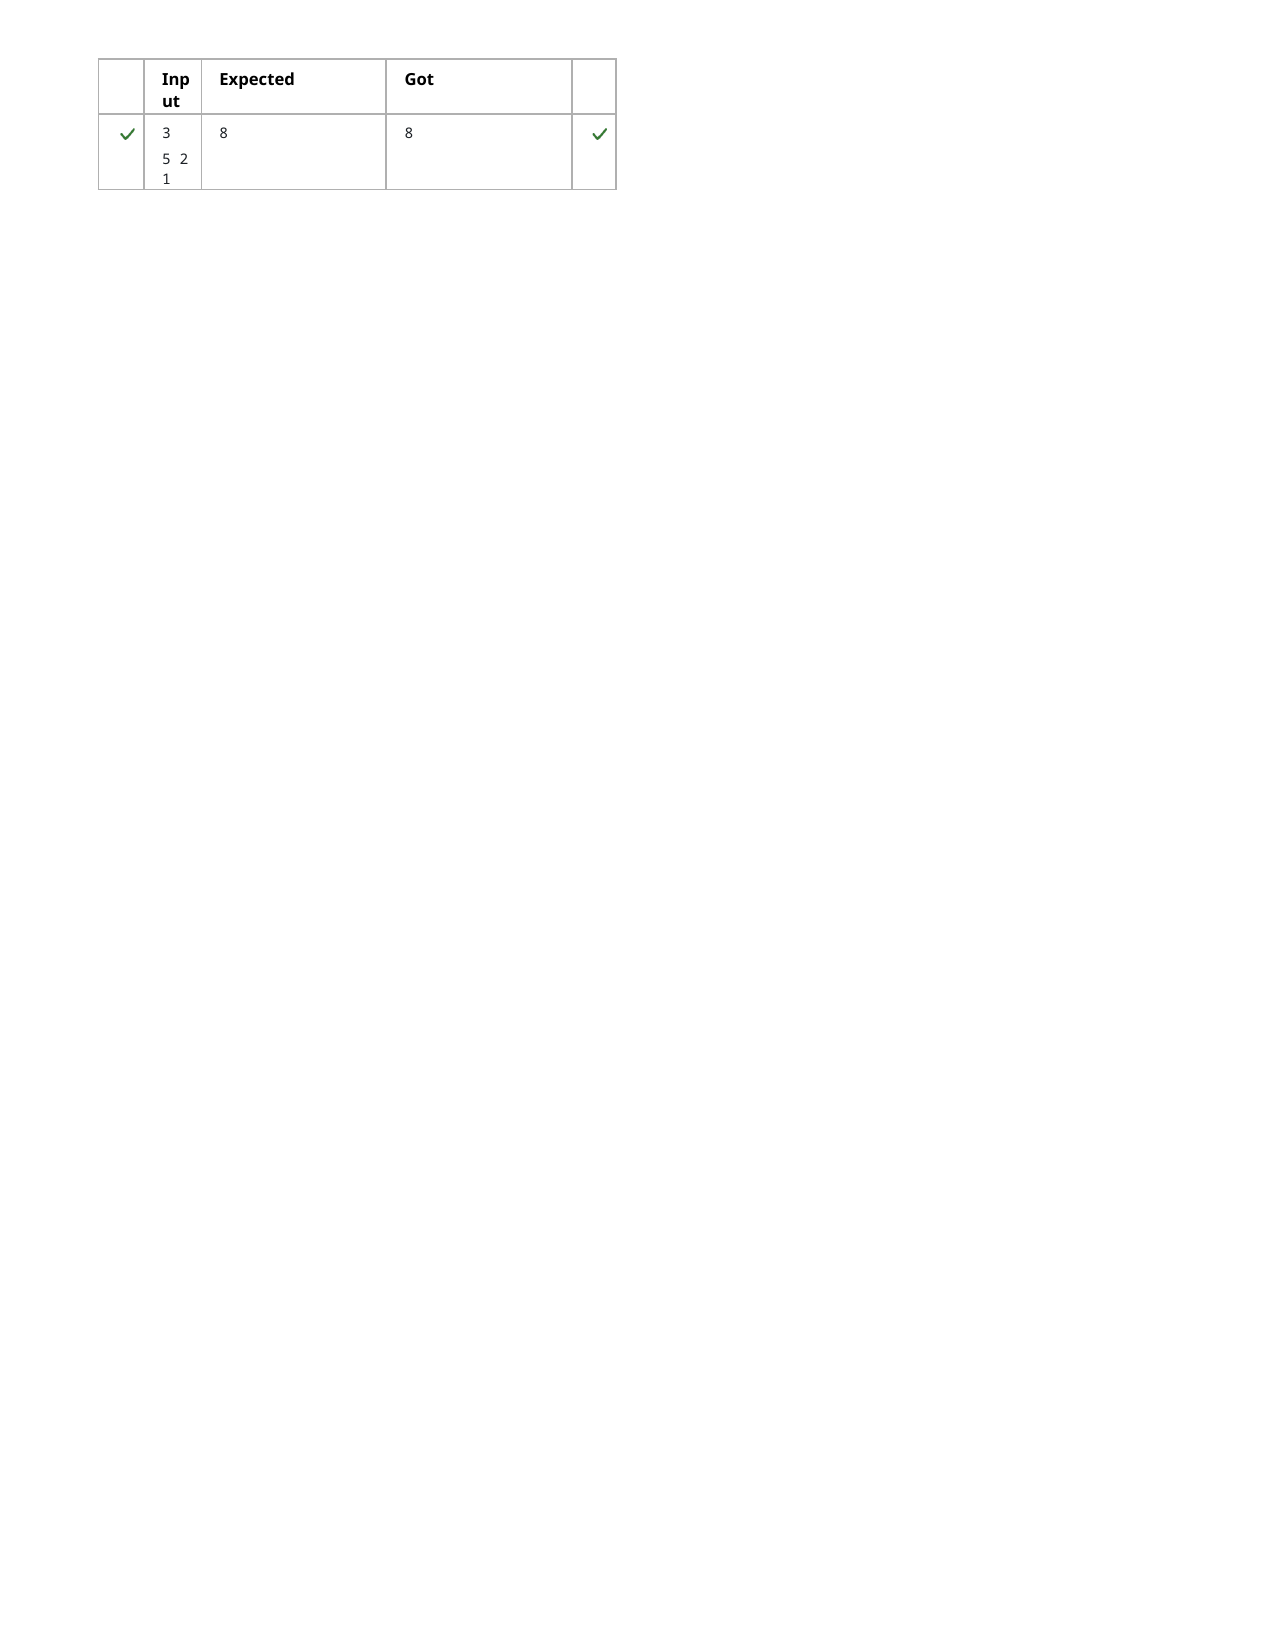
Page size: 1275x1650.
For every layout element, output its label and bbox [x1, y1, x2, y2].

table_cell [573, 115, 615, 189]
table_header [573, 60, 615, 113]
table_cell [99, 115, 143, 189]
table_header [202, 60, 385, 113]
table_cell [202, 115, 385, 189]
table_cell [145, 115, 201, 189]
picture [592, 128, 607, 140]
picture [120, 128, 135, 140]
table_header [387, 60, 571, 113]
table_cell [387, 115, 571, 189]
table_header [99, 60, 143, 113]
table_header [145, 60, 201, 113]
